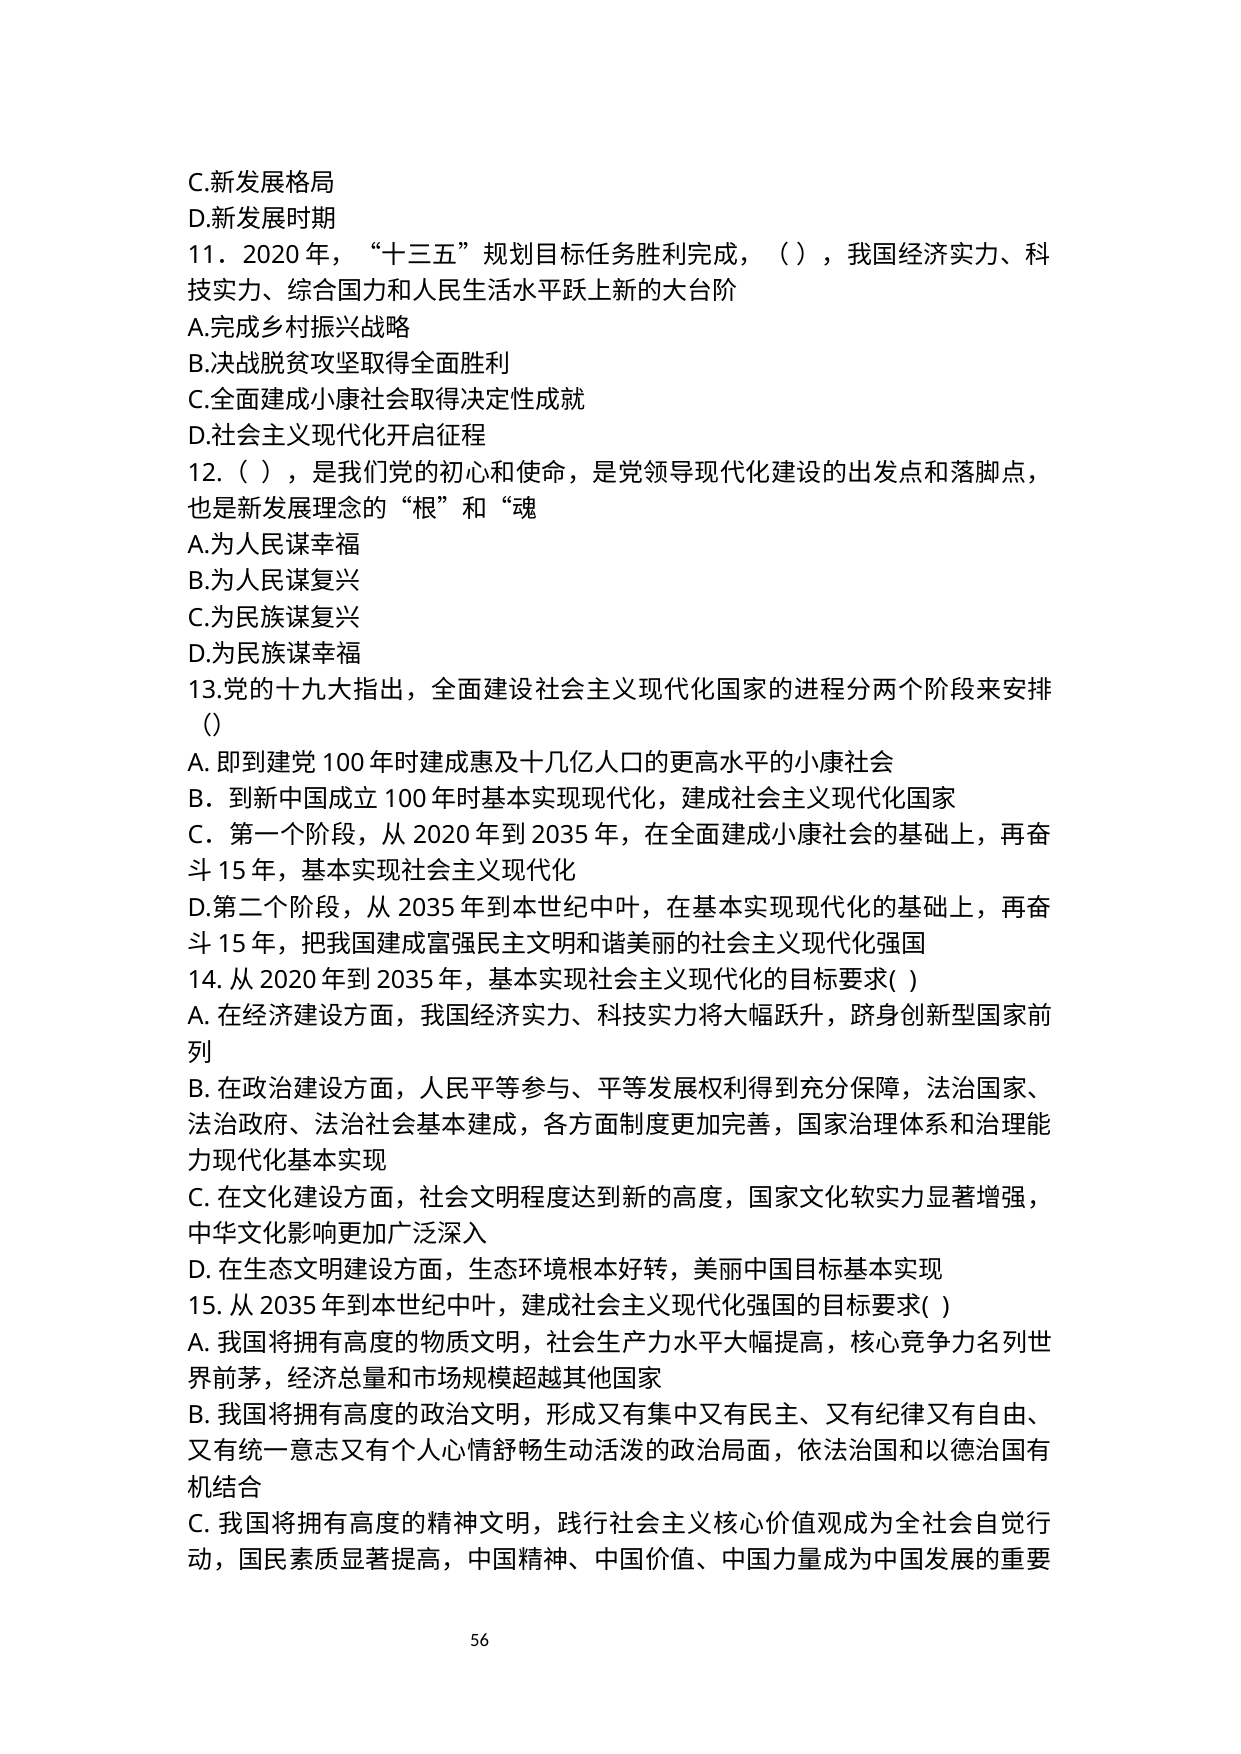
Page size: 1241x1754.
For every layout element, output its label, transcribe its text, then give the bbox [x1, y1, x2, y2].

list A. 即到建党100年时建成惠及十几亿人口的更高水平的小康社会 [187, 742, 1053, 778]
list D.社会主义现代化开启征程 [187, 416, 1053, 452]
list B.为人民谋复兴 [187, 561, 1053, 597]
list C. 在文化建设方面，社会文明程度达到新的高度，国家文化软实力显著增强，中华文化影响更加广泛深入 [187, 1177, 1053, 1249]
list D. 在生态文明建设方面，生态环境根本好转，美丽中国目标基本实现 [187, 1249, 1053, 1286]
list A.为人民谋幸福 [187, 524, 1053, 561]
list B．到新中国成立100年时基本实现现代化，建成社会主义现代化国家 [187, 778, 1053, 814]
list 11．2020年，“十三五”规划目标任务胜利完成，（ ），我国经济实力、科技实力、综合国力和人民生活水平跃上新的大台阶 [187, 234, 1053, 307]
list C.全面建成小康社会取得决定性成就 [187, 379, 1053, 416]
list 13.党的十九大指出，全面建设社会主义现代化国家的进程分两个阶段来安排（） [187, 669, 1053, 742]
list A. 我国将拥有高度的物质文明，社会生产力水平大幅提高，核心竞争力名列世界前茅，经济总量和市场规模超越其他国家 [187, 1322, 1053, 1394]
list 15. 从2035年到本世纪中叶，建成社会主义现代化强国的目标要求( ) [187, 1286, 1053, 1322]
list C.新发展格局 [187, 162, 1053, 198]
list B. 在政治建设方面，人民平等参与、平等发展权利得到充分保障，法治国家、法治政府、法治社会基本建成，各方面制度更加完善，国家治理体系和治理能力现代化基本实现 [187, 1068, 1053, 1177]
list 12.（ ），是我们党的初心和使命，是党领导现代化建设的出发点和落脚点，也是新发展理念的“根”和“魂 [187, 452, 1053, 524]
list A. 在经济建设方面，我国经济实力、科技实力将大幅跃升，跻身创新型国家前列 [187, 996, 1053, 1068]
list C.为民族谋复兴 [187, 597, 1053, 633]
list A.完成乡村振兴战略 [187, 307, 1053, 343]
list D.新发展时期 [187, 198, 1053, 234]
list D.第二个阶段，从2035年到本世纪中叶，在基本实现现代化的基础上，再奋斗15年，把我国建成富强民主文明和谐美丽的社会主义现代化强国 [187, 887, 1053, 959]
list B. 我国将拥有高度的政治文明，形成又有集中又有民主、又有纪律又有自由、又有统一意志又有个人心情舒畅生动活泼的政治局面，依法治国和以德治国有机结合 [187, 1394, 1053, 1503]
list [187, 1503, 1053, 1576]
list C．第一个阶段，从2020年到2035年，在全面建成小康社会的基础上，再奋斗15年，基本实现社会主义现代化 [187, 814, 1053, 887]
list D.为民族谋幸福 [187, 633, 1053, 669]
list 14. 从2020年到2035年，基本实现社会主义现代化的目标要求( ) [187, 959, 1053, 996]
list B.决战脱贫攻坚取得全面胜利 [187, 343, 1053, 379]
